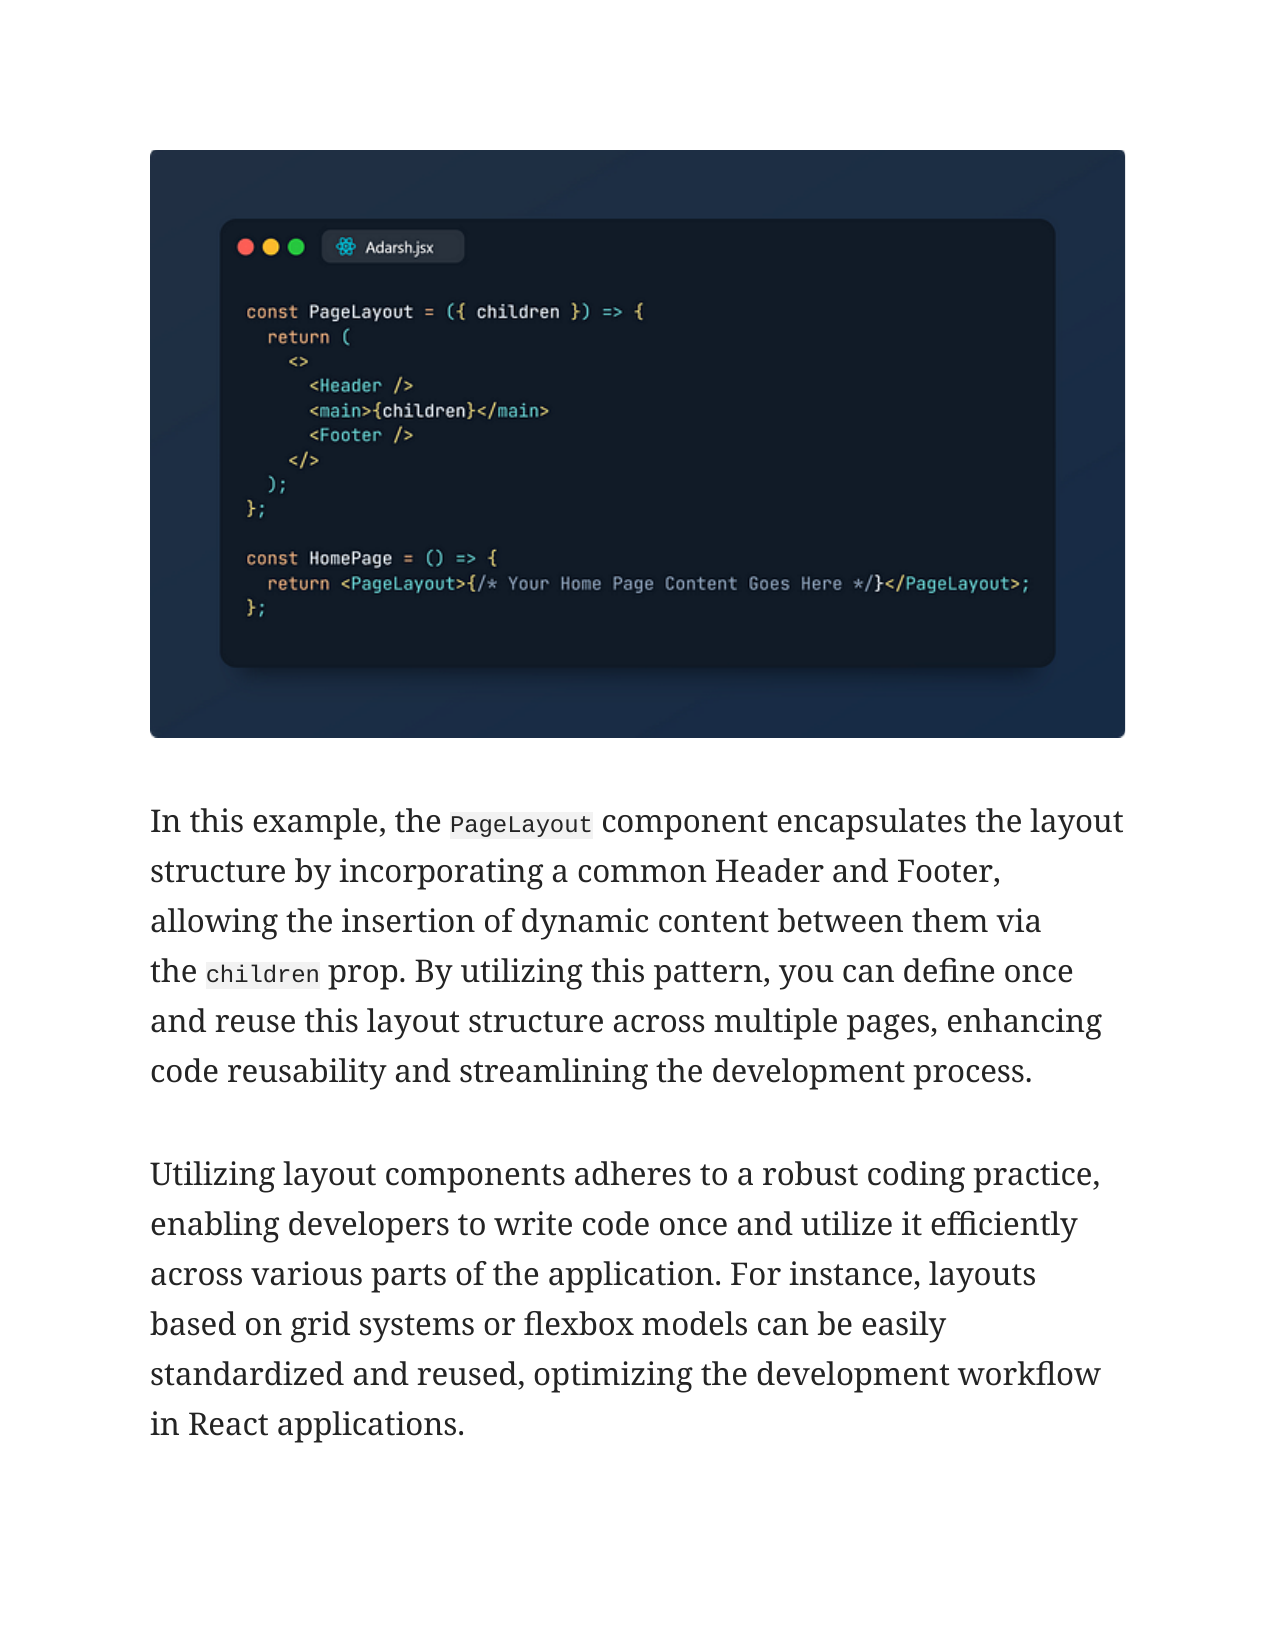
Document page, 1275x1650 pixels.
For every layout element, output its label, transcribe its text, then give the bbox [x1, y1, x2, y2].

picture [150, 150, 1125, 738]
text In this example, the PageLayout component encapsulates the layout structure by incorporating a common Header and Footer, allowing the insertion of dynamic content between them via the children prop. By utilizing this pattern, you can define once and reuse this layout structure across multiple pages, enhancing code reusability and streamlining the development process. [150, 791, 1125, 1091]
text Utilizing layout components adheres to a robust coding practice, enabling developers to write code once and utilize it efficiently across various parts of the application. For instance, layouts based on grid systems or flexbox models can be easily standardized and reused, optimizing the development workflow in React applications. [150, 1145, 1125, 1445]
